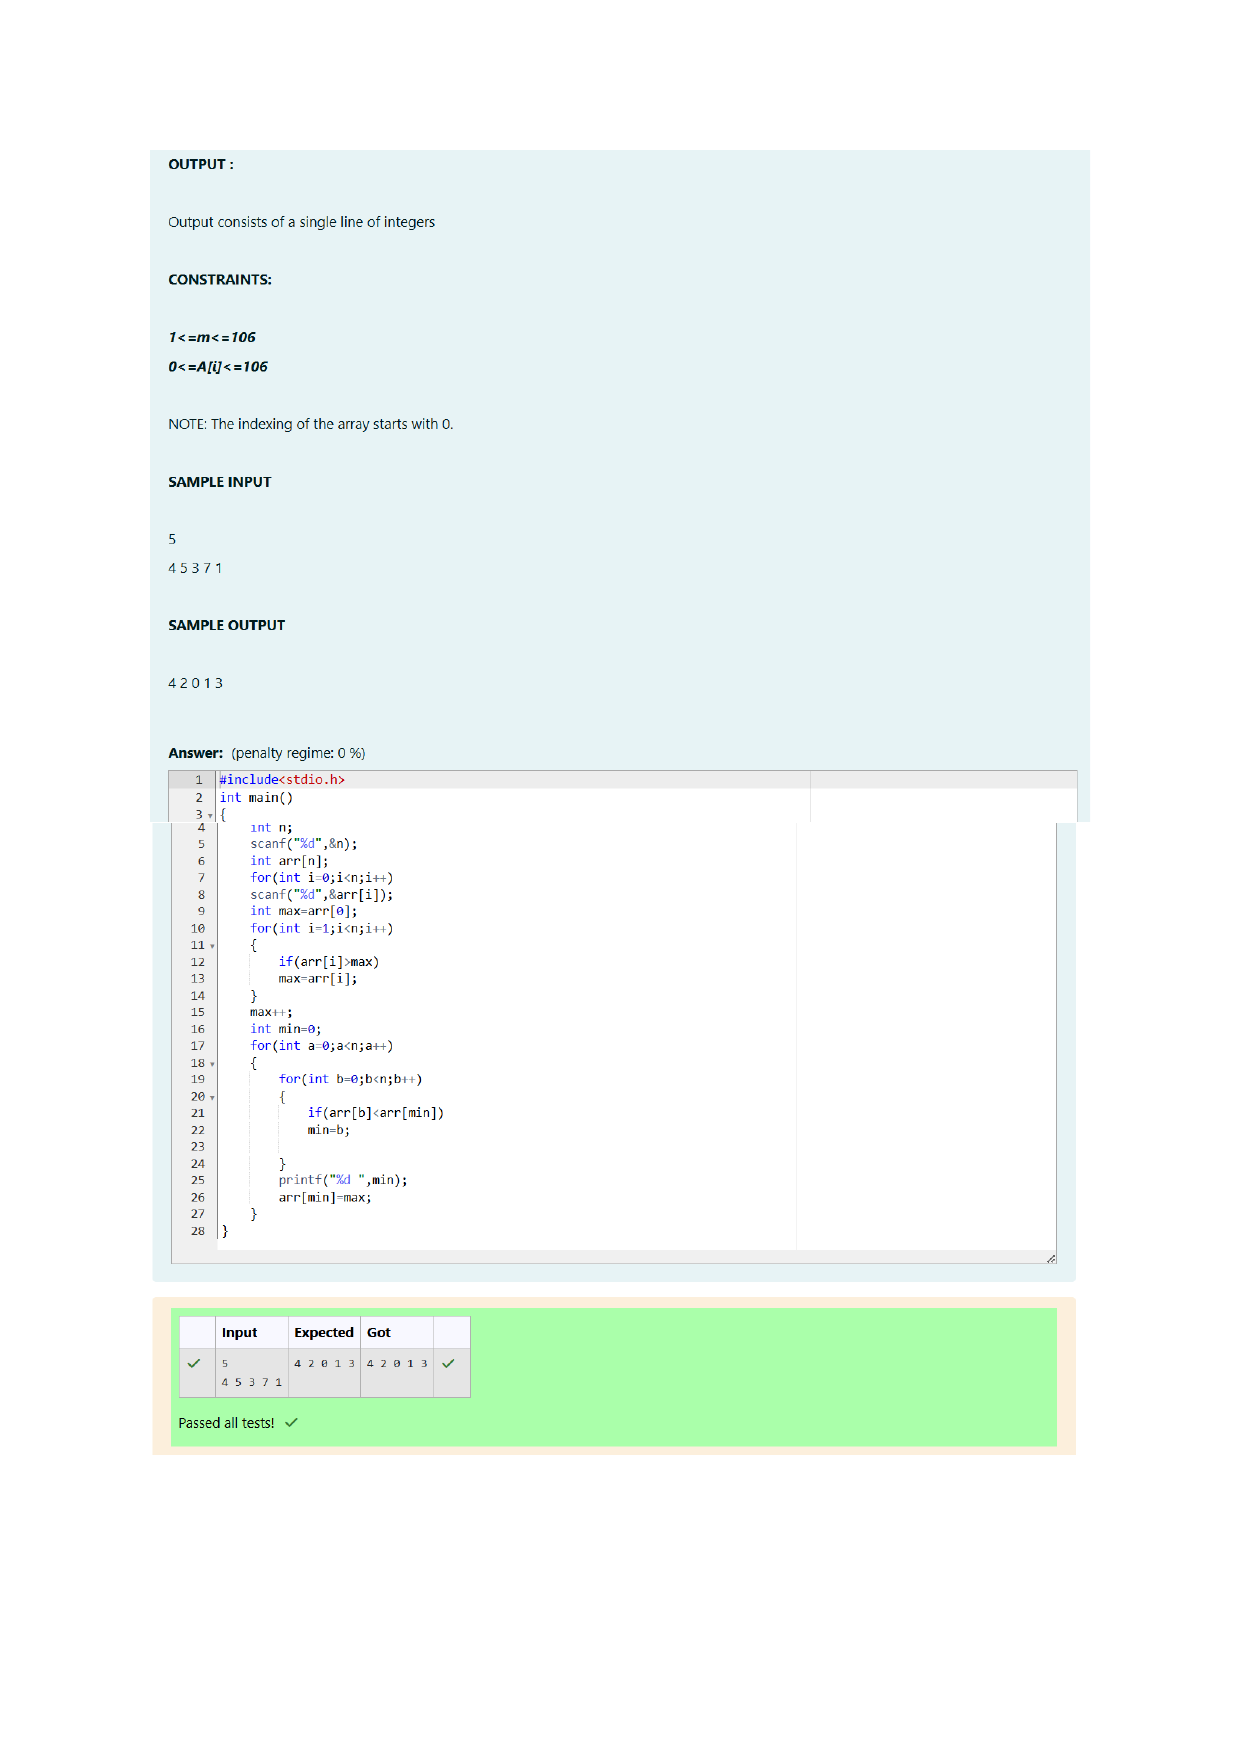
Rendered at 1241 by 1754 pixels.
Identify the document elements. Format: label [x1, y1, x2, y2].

picture [150, 150, 1091, 822]
picture [150, 823, 1091, 1455]
